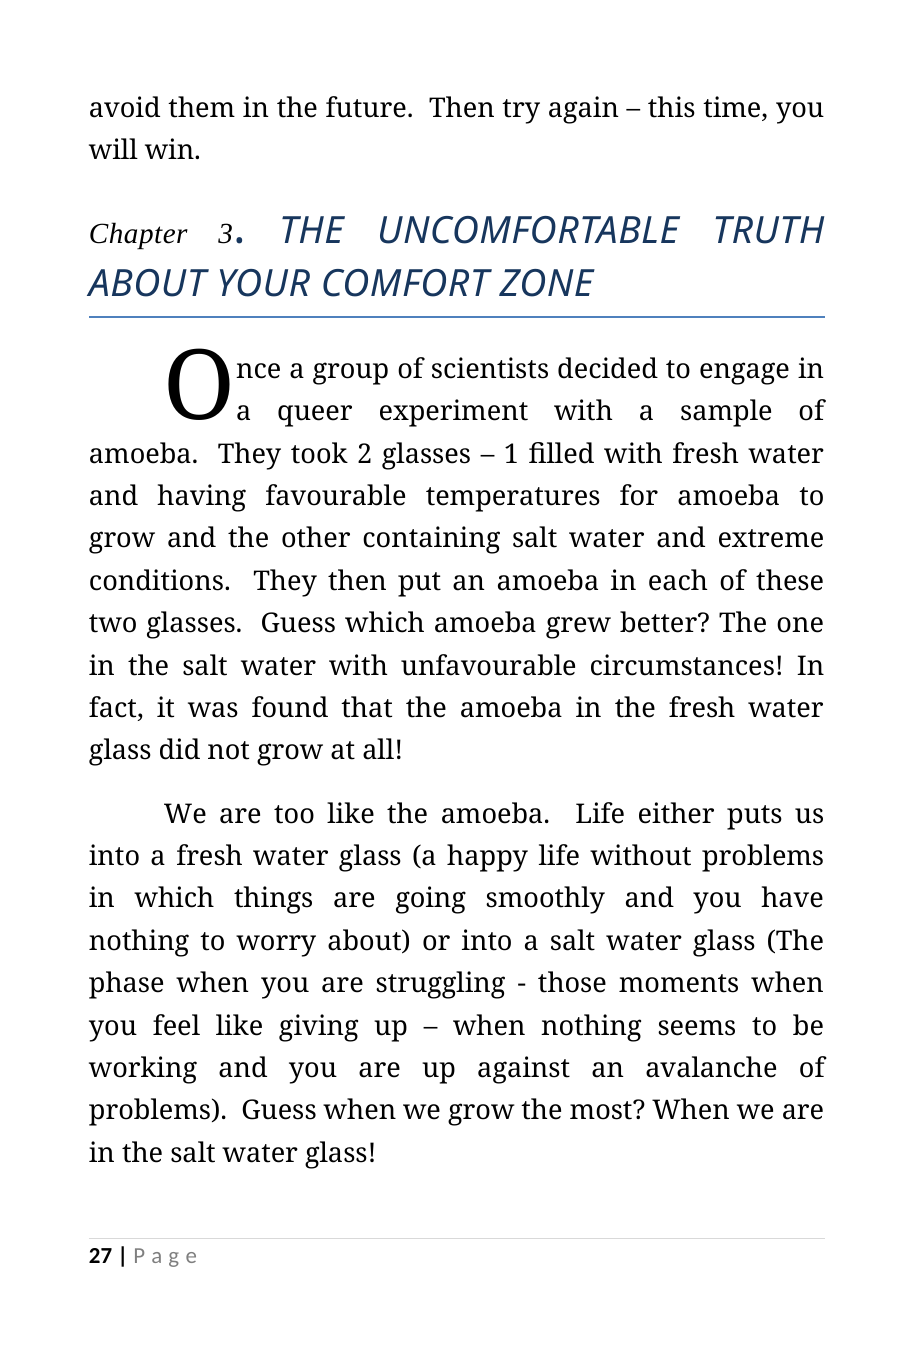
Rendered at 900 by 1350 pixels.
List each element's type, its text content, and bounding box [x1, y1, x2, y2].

text nce a group of scientists decided to engage in a queer experiment with a sample of amoeba. They took 2 glasses – 1 filled with fresh water and having favourable temperatures for amoeba to grow and the other containing salt water and extreme conditions. They then put an amoeba in each of these two glasses. Guess which amoeba grew better? The one in the salt water with unfavourable circumstances! In fact, it was found that the amoeba in the fresh water glass did not grow at all! [89, 349, 825, 768]
title Chapter 3. THE UNCOMFORTABLE TRUTH ABOUT YOUR COMFORT ZONE [89, 194, 825, 316]
text We are too like the amoeba. Life either puts us into a fresh water glass (a happy life without problems in which things are going smoothly and you have nothing to worry about) or into a salt water glass (The phase when you are struggling - those moments when you feel like giving up – when nothing seems to be working and you are up against an avalanche of problems). Guess when we grow the most? When we are in the salt water glass! [89, 794, 825, 1170]
